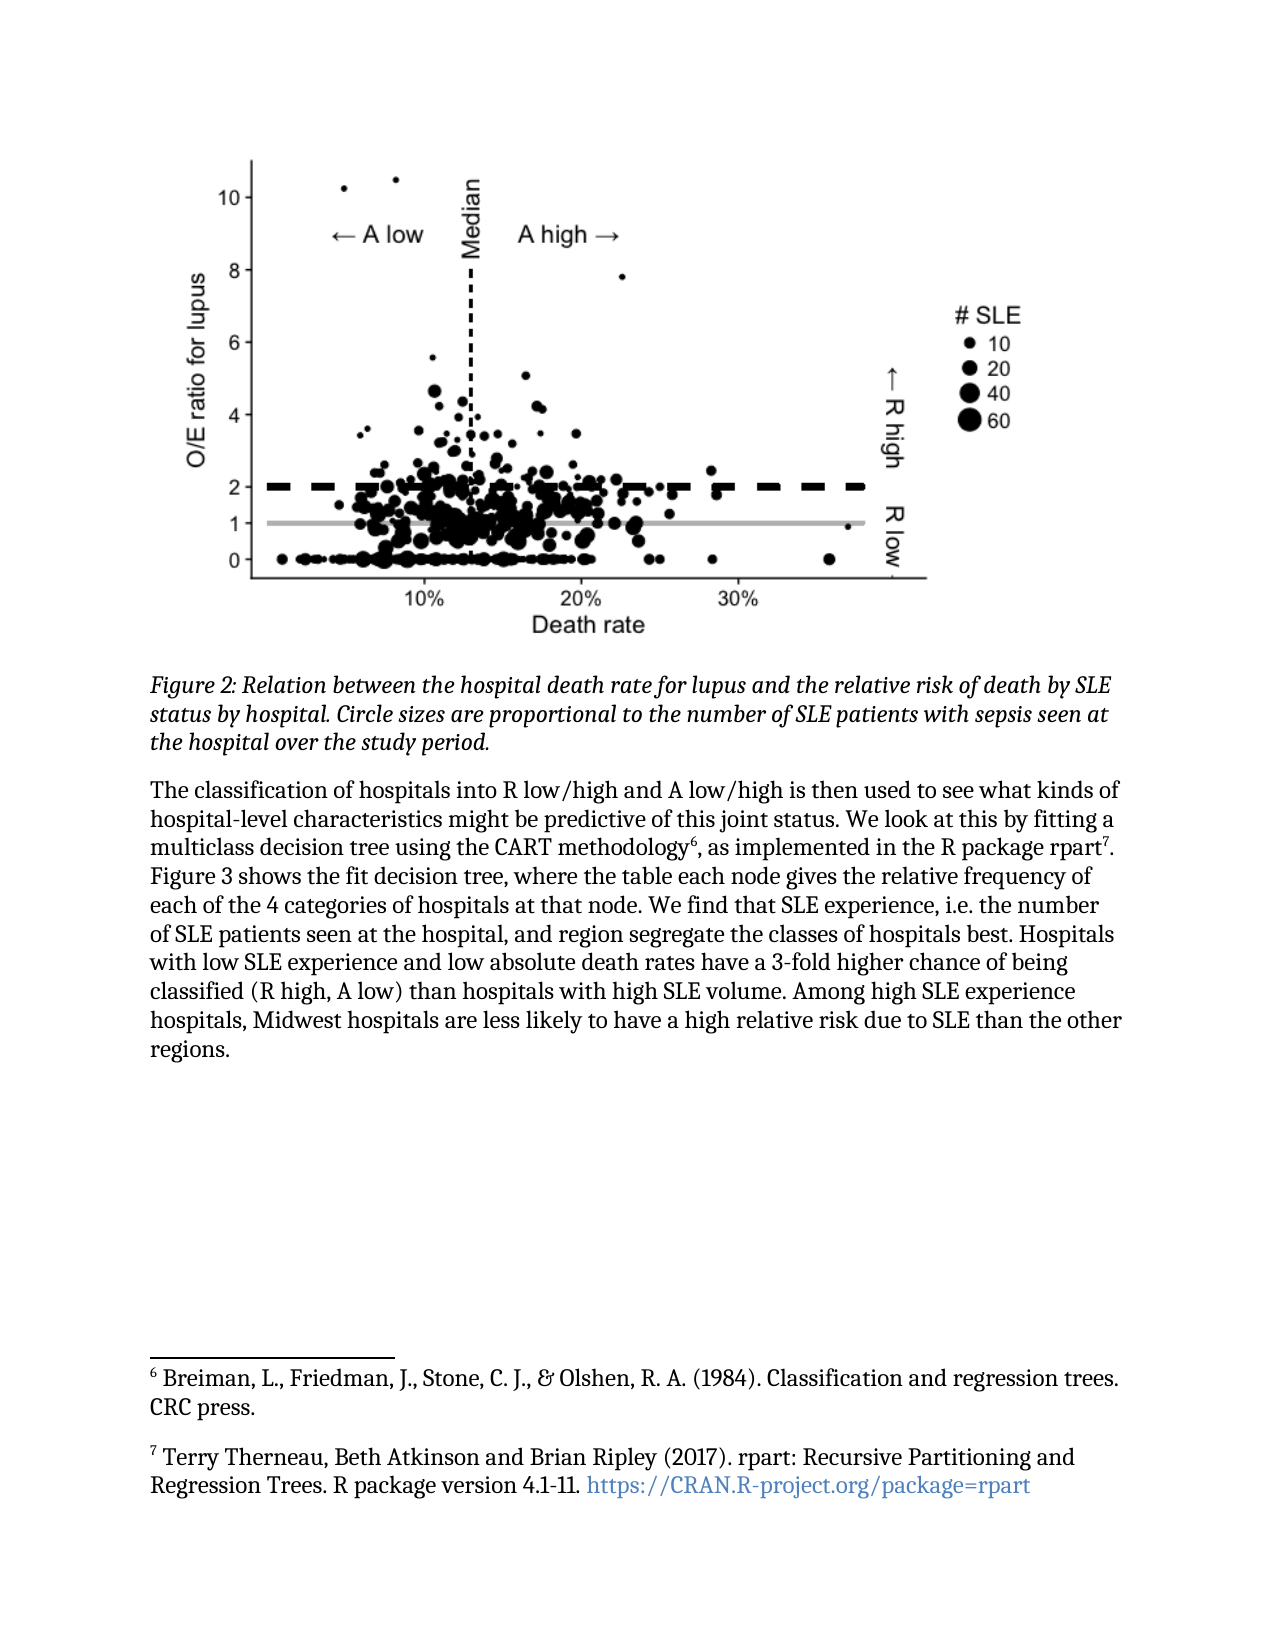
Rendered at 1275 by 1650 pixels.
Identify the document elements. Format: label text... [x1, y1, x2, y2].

text The classification of hospitals into R low/high and A low/high is then used to see what kinds of hospital-level characteristics might be predictive of this joint status. We look at this by fitting a multiclass decision tree using the CART methodology, as implemented in the R package rpart. Figure 3 shows the fit decision tree, where the table each node gives the relative frequency of each of the 4 categories of hospitals at that node. We find that SLE experience, i.e. the number of SLE patients seen at the hospital, and region segregate the classes of hospitals best. Hospitals with low SLE experience and low absolute death rates have a 3-fold higher chance of being classified (R high, A low) than hospitals with high SLE volume. Among high SLE experience hospitals, Midwest hospitals are less likely to have a high relative risk due to SLE than the other regions. [150, 776, 1125, 1063]
picture [168, 150, 1044, 650]
text Figure 2: Relation between the hospital death rate for lupus and the relative risk of death by SLE status by hospital. Circle sizes are proportional to the number of SLE patients with sepsis seen at the hospital over the study period. [150, 671, 1125, 757]
